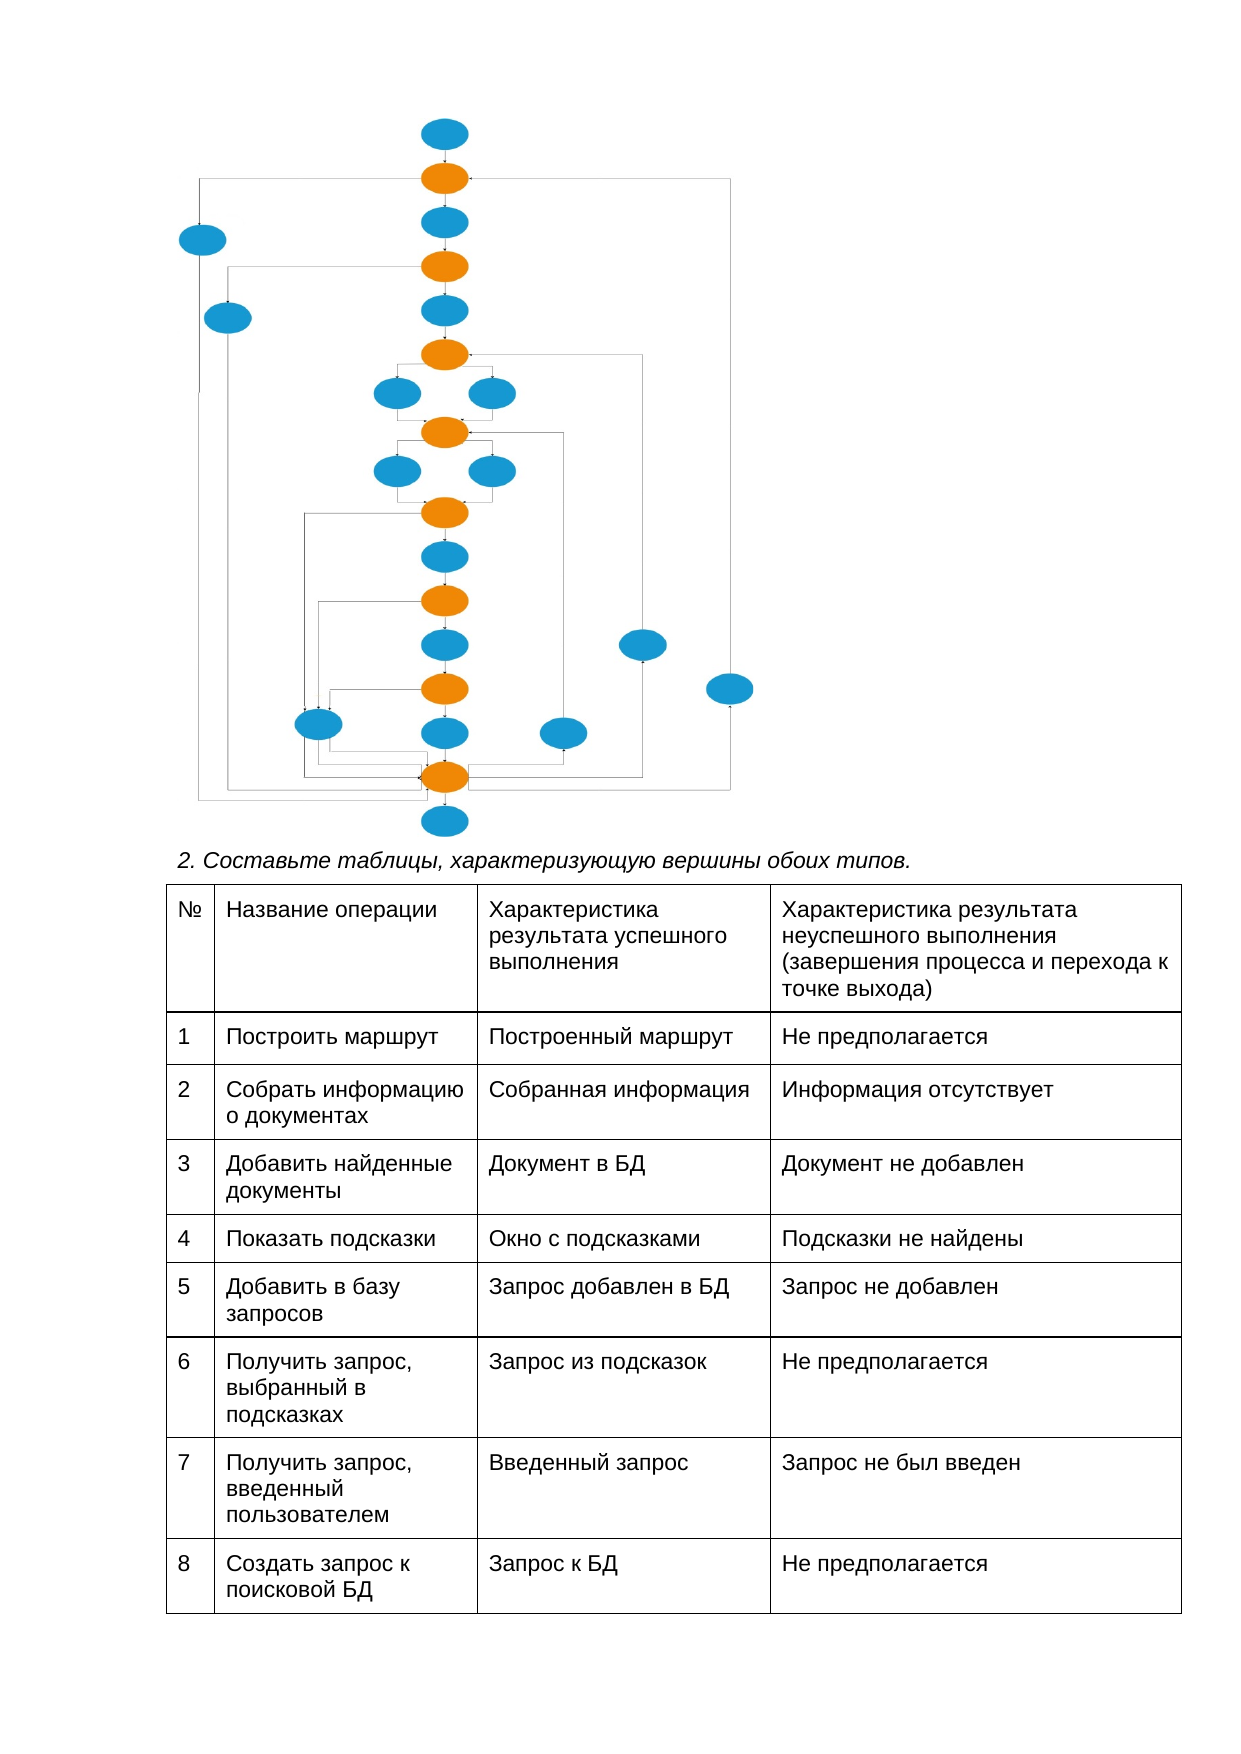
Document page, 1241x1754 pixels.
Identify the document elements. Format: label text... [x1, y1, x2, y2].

table_cell Запрос из подсказок [478, 1338, 770, 1437]
table_cell 7 [167, 1438, 214, 1538]
table_cell Собранная информация [478, 1065, 770, 1139]
table_cell Собрать информацию о документах [215, 1065, 477, 1139]
table_cell Информация отсутствует [771, 1065, 1181, 1139]
table_header Характеристика результата неуспешного выполнения (завершения процесса и перехода к точке выхода) [771, 885, 1181, 1011]
table_cell Не предполагается [771, 1013, 1181, 1064]
table_cell Создать запрос к поисковой БД [215, 1539, 477, 1613]
table_header № [167, 885, 214, 1011]
table_cell Подсказки не найдены [771, 1215, 1181, 1262]
table_cell 1 [167, 1013, 214, 1064]
table_cell 2 [167, 1065, 214, 1139]
table_cell 6 [167, 1338, 214, 1437]
table_cell Построенный маршрут [478, 1013, 770, 1064]
table_cell Запрос не добавлен [771, 1263, 1181, 1336]
table_cell 8 [167, 1539, 214, 1613]
table_cell 3 [167, 1140, 214, 1213]
table_cell Введенный запрос [478, 1438, 770, 1538]
picture [177, 118, 754, 837]
table_cell Документ не добавлен [771, 1140, 1181, 1213]
table_cell Не предполагается [771, 1338, 1181, 1437]
table_cell Добавить в базу запросов [215, 1263, 477, 1336]
table_cell Показать подсказки [215, 1215, 477, 1262]
table_cell Получить запрос, выбранный в подсказках [215, 1338, 477, 1437]
table_header Название операции [215, 885, 477, 1011]
table_cell Запрос не был введен [771, 1438, 1181, 1538]
table_cell Получить запрос, введенный пользователем [215, 1438, 477, 1538]
table_cell Документ в БД [478, 1140, 770, 1213]
text 2. Составьте таблицы, характеризующую вершины обоих типов. [177, 847, 1152, 874]
table_cell 4 [167, 1215, 214, 1262]
table_cell Окно с подсказками [478, 1215, 770, 1262]
table_header Характеристика результата успешного выполнения [478, 885, 770, 1011]
table_cell Построить маршрут [215, 1013, 477, 1064]
table_cell Добавить найденные документы [215, 1140, 477, 1213]
table_cell Не предполагается [771, 1539, 1181, 1613]
table_cell Запрос добавлен в БД [478, 1263, 770, 1336]
table_cell 5 [167, 1263, 214, 1336]
table_cell Запрос к БД [478, 1539, 770, 1613]
